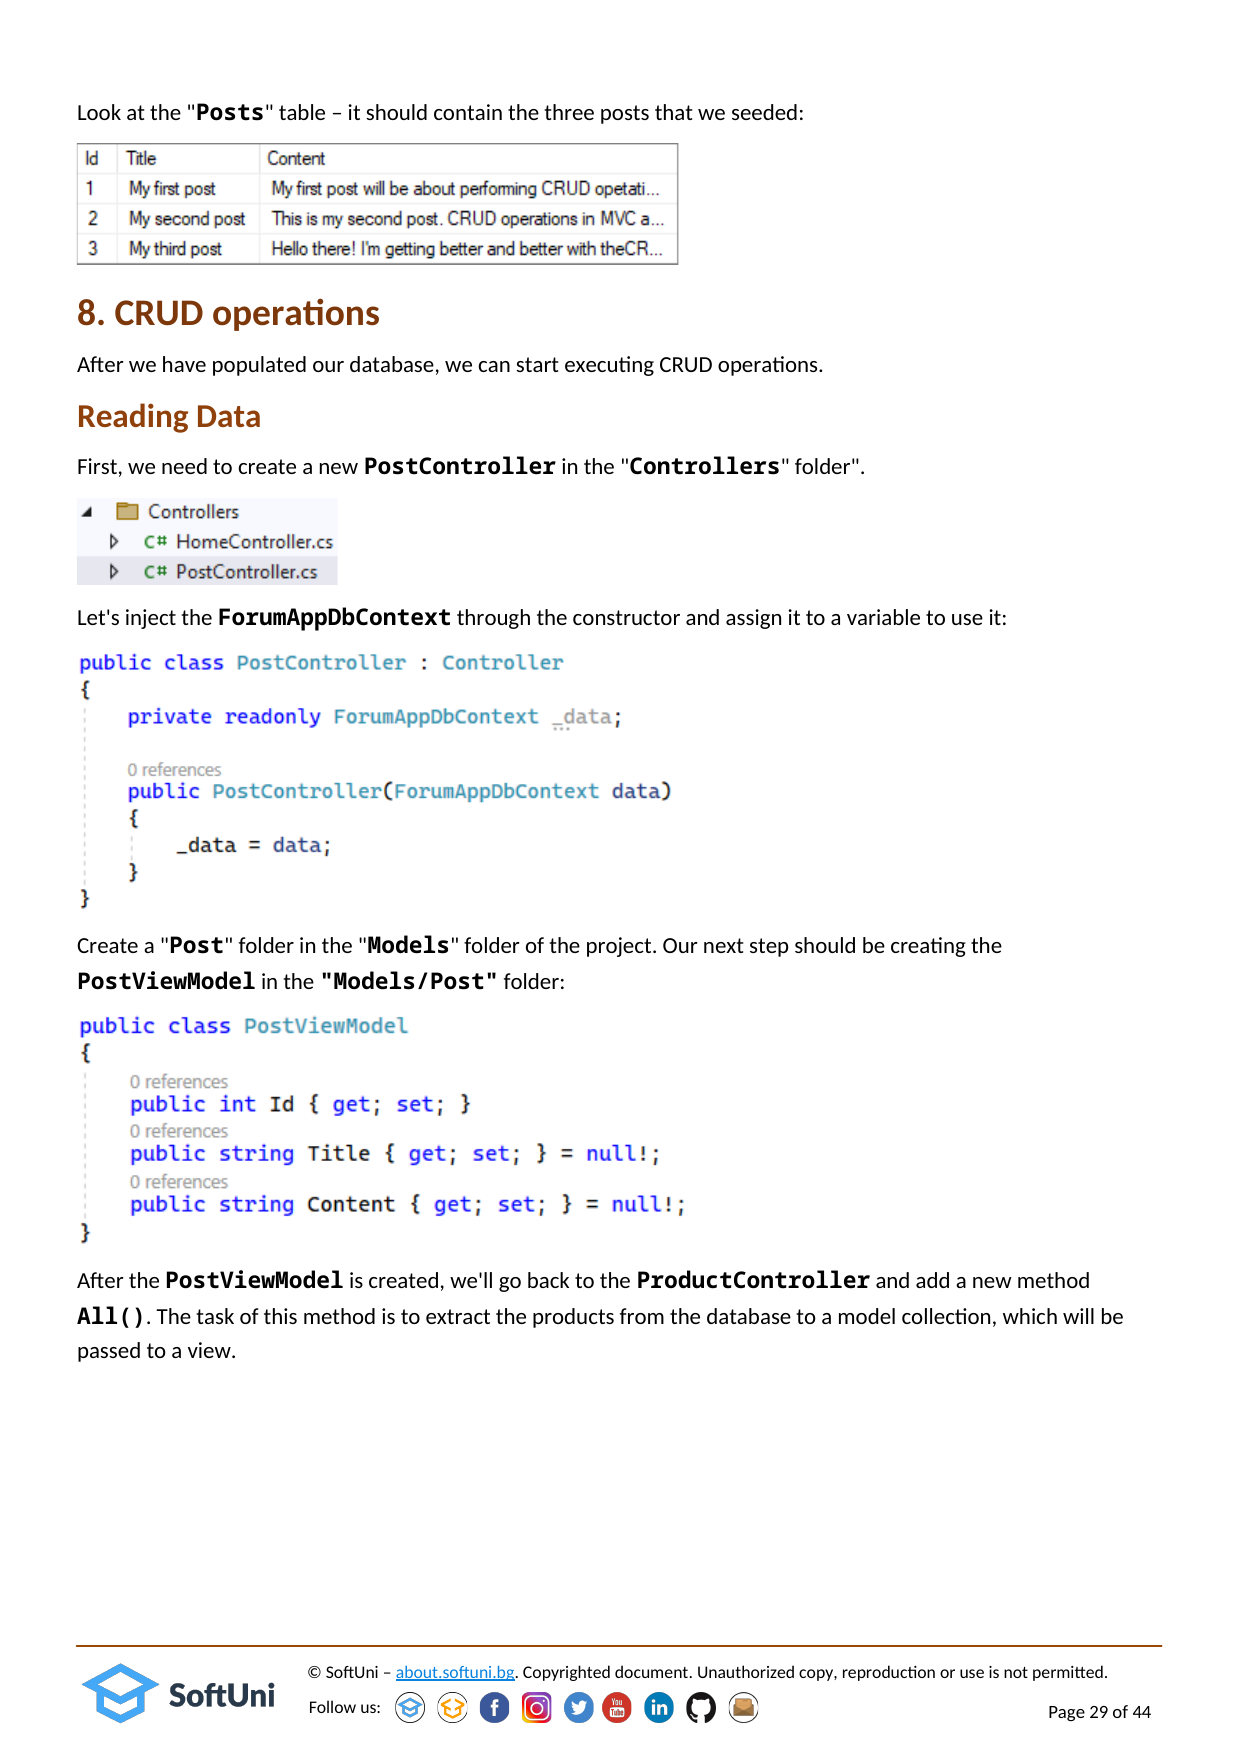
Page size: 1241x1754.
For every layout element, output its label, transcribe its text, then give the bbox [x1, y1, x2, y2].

picture [644, 1714, 653, 1723]
subtitle Reading Data [77, 395, 1163, 436]
picture [76, 649, 675, 913]
subtitle CRUD operations [77, 289, 1163, 335]
picture [728, 1692, 759, 1723]
picture [76, 1013, 688, 1248]
picture [686, 1692, 716, 1723]
picture [658, 1705, 667, 1714]
picture [665, 1692, 674, 1701]
picture [75, 1658, 281, 1729]
picture [395, 1692, 425, 1723]
picture [437, 1692, 468, 1723]
text Let's inject the ForumAppDbContext through the constructor and assign it to a variable to use it: [77, 601, 1163, 632]
text After we have populated our database, we can start executing CRUD operations. [77, 350, 1163, 378]
picture [564, 1692, 594, 1723]
picture [76, 498, 338, 585]
picture [665, 1714, 674, 1723]
text Create a "Post" folder in the "Models" folder of the project. Our next step should be creating the PostViewModel in the "Models/Post" folder: [77, 929, 1163, 997]
picture [522, 1692, 552, 1723]
text First, we need to create a new PostController in the "Controllers" folder". [77, 450, 1163, 481]
picture [644, 1692, 653, 1701]
text After the PostViewModel is created, we'll go back to the ProductController and add a new method All(). The task of this method is to extract the products from the database to a model collection, which will be passed to a view. [77, 1264, 1163, 1364]
picture [76, 143, 679, 265]
picture [602, 1692, 632, 1723]
text Look at the "Posts" table – it should contain the three posts that we seeded: [77, 95, 1163, 127]
picture [479, 1692, 510, 1723]
